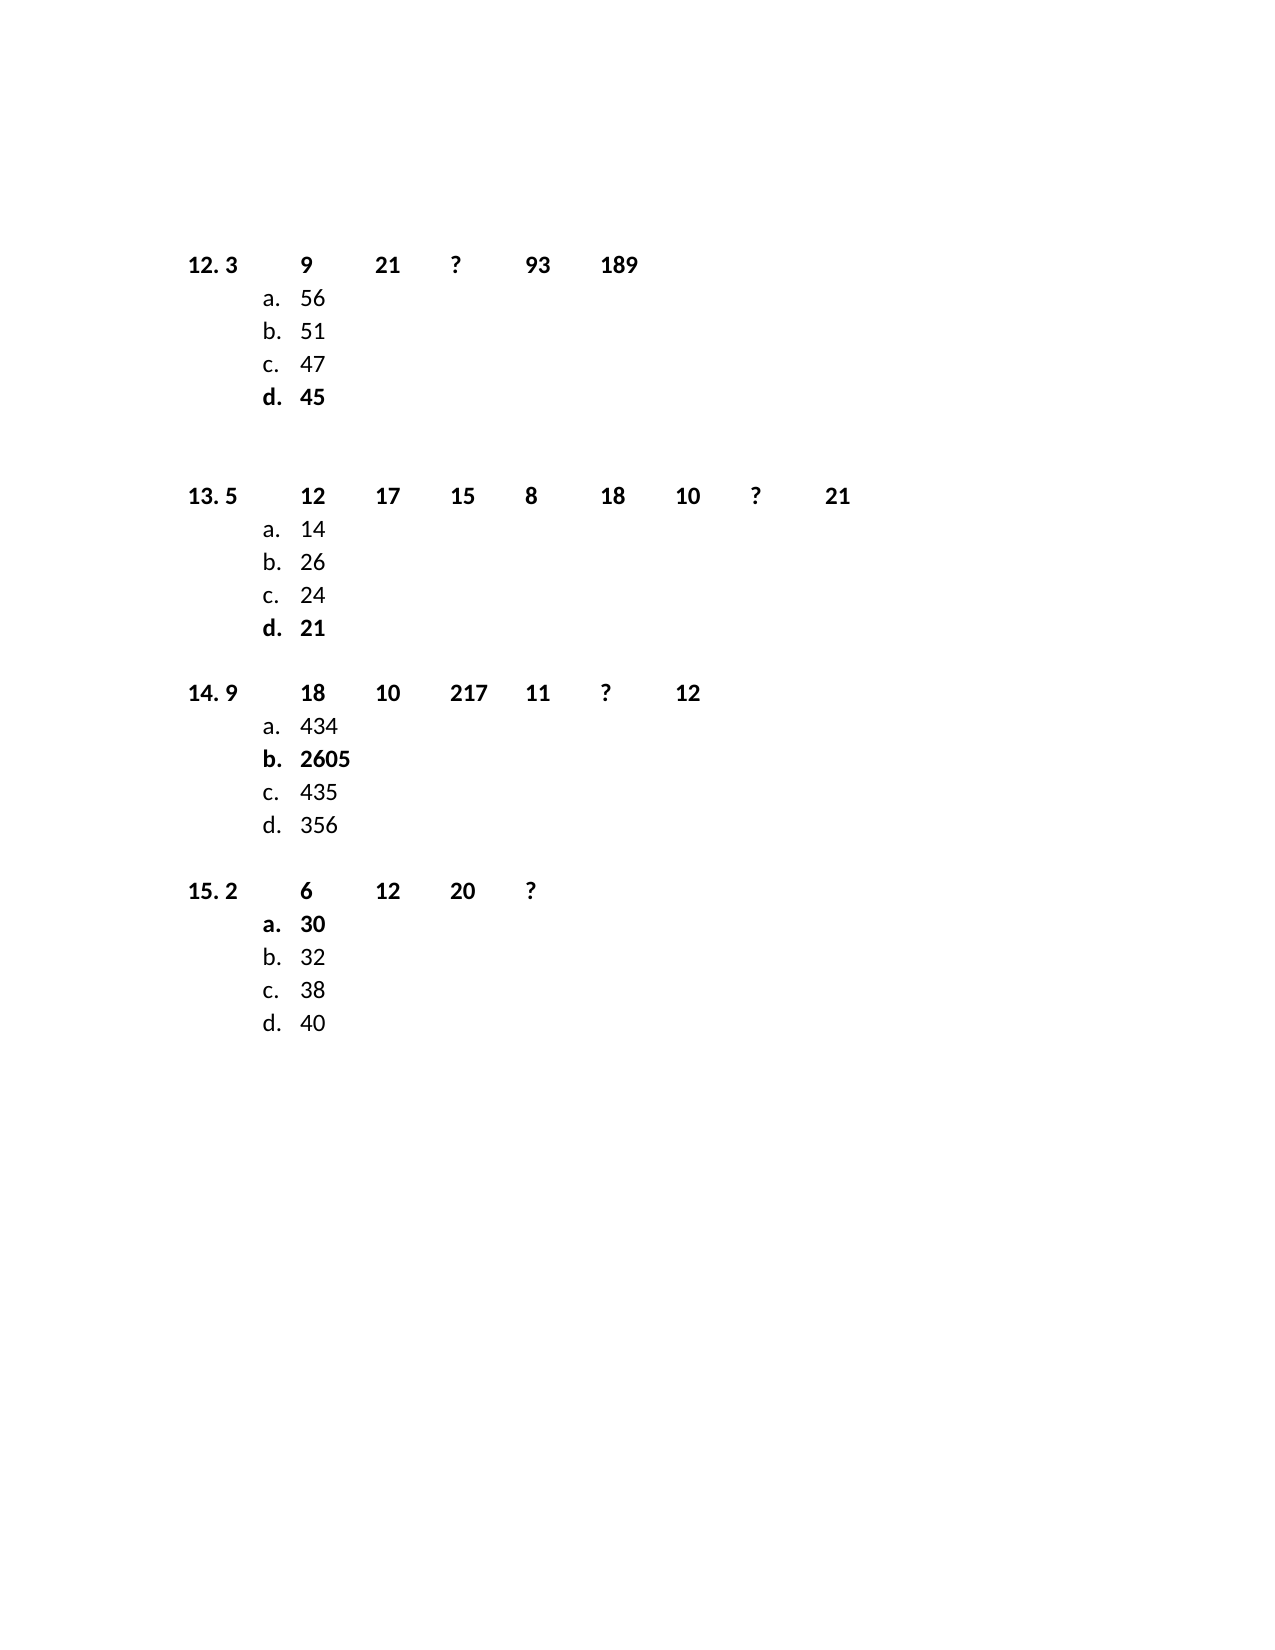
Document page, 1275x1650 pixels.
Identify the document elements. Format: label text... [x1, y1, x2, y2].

list 5 12 17 15 8 18 10 ? 21 [187, 480, 1125, 511]
list 435 [262, 776, 1125, 807]
list 24 [262, 579, 1125, 609]
list 51 [262, 315, 1125, 346]
list 9 18 10 217 11 ? 12 [187, 677, 1125, 708]
list 21 [262, 612, 1125, 642]
list 434 [262, 710, 1125, 741]
list 30 [262, 908, 1125, 938]
list 2 6 12 20 ? [187, 875, 1125, 906]
list 38 [262, 974, 1125, 1004]
list 14 [262, 513, 1125, 543]
list 3 9 21 ? 93 189 [187, 249, 1125, 280]
list 2605 [262, 743, 1125, 774]
list 356 [262, 809, 1125, 840]
list 26 [262, 546, 1125, 576]
list 56 [262, 282, 1125, 313]
list 32 [262, 941, 1125, 971]
list 45 [262, 381, 1125, 411]
list 40 [262, 1007, 1125, 1037]
list 47 [262, 348, 1125, 378]
